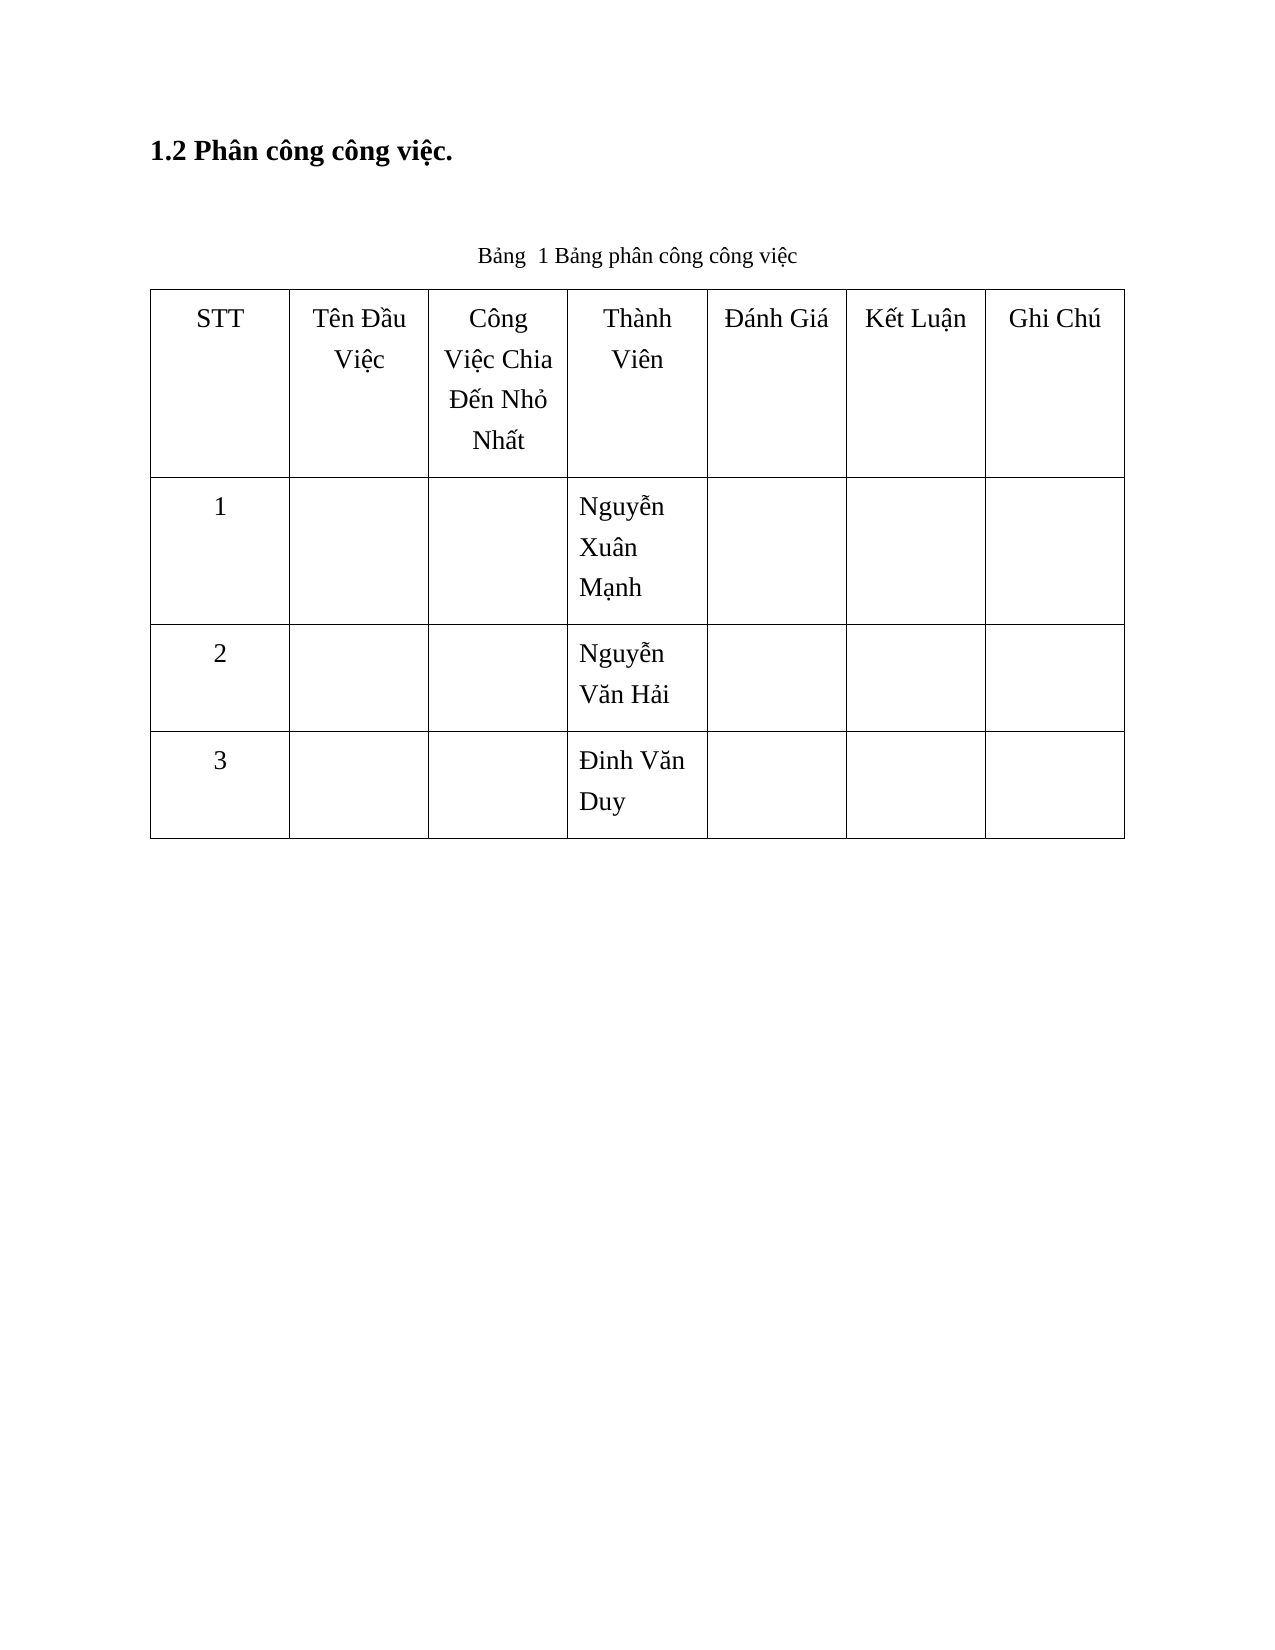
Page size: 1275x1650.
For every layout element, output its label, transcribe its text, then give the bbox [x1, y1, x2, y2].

table_header Đánh Giá [708, 290, 846, 477]
table_cell [986, 478, 1124, 624]
table_cell [290, 732, 428, 838]
subtitle 1.2 Phân công công việc. [150, 133, 1125, 166]
table_header Thành Viên [568, 290, 707, 477]
table_cell [429, 478, 567, 624]
table_header STT [151, 290, 289, 477]
table_cell [290, 478, 428, 624]
table_cell Đinh Văn Duy [568, 732, 707, 838]
table_header Ghi Chú [986, 290, 1124, 477]
table_header Kết Luận [847, 290, 985, 477]
table_cell [847, 478, 985, 624]
table_cell [708, 625, 846, 731]
text Bảng 1 Bảng phân công công việc [150, 242, 1125, 268]
table_cell 2 [151, 625, 289, 731]
table_cell 3 [151, 732, 289, 838]
table_header Tên Đầu Việc [290, 290, 428, 477]
table_cell [847, 732, 985, 838]
table_cell [290, 625, 428, 731]
table_cell [429, 625, 567, 731]
table_cell [986, 732, 1124, 838]
table_cell [847, 625, 985, 731]
table_cell Nguyễn Xuân Mạnh [568, 478, 707, 624]
table_cell 1 [151, 478, 289, 624]
table_cell [986, 625, 1124, 731]
table_cell [708, 732, 846, 838]
table_cell [429, 732, 567, 838]
table_header Công Việc Chia Đến Nhỏ Nhất [429, 290, 567, 477]
table_cell Nguyễn Văn Hải [568, 625, 707, 731]
table_cell [708, 478, 846, 624]
